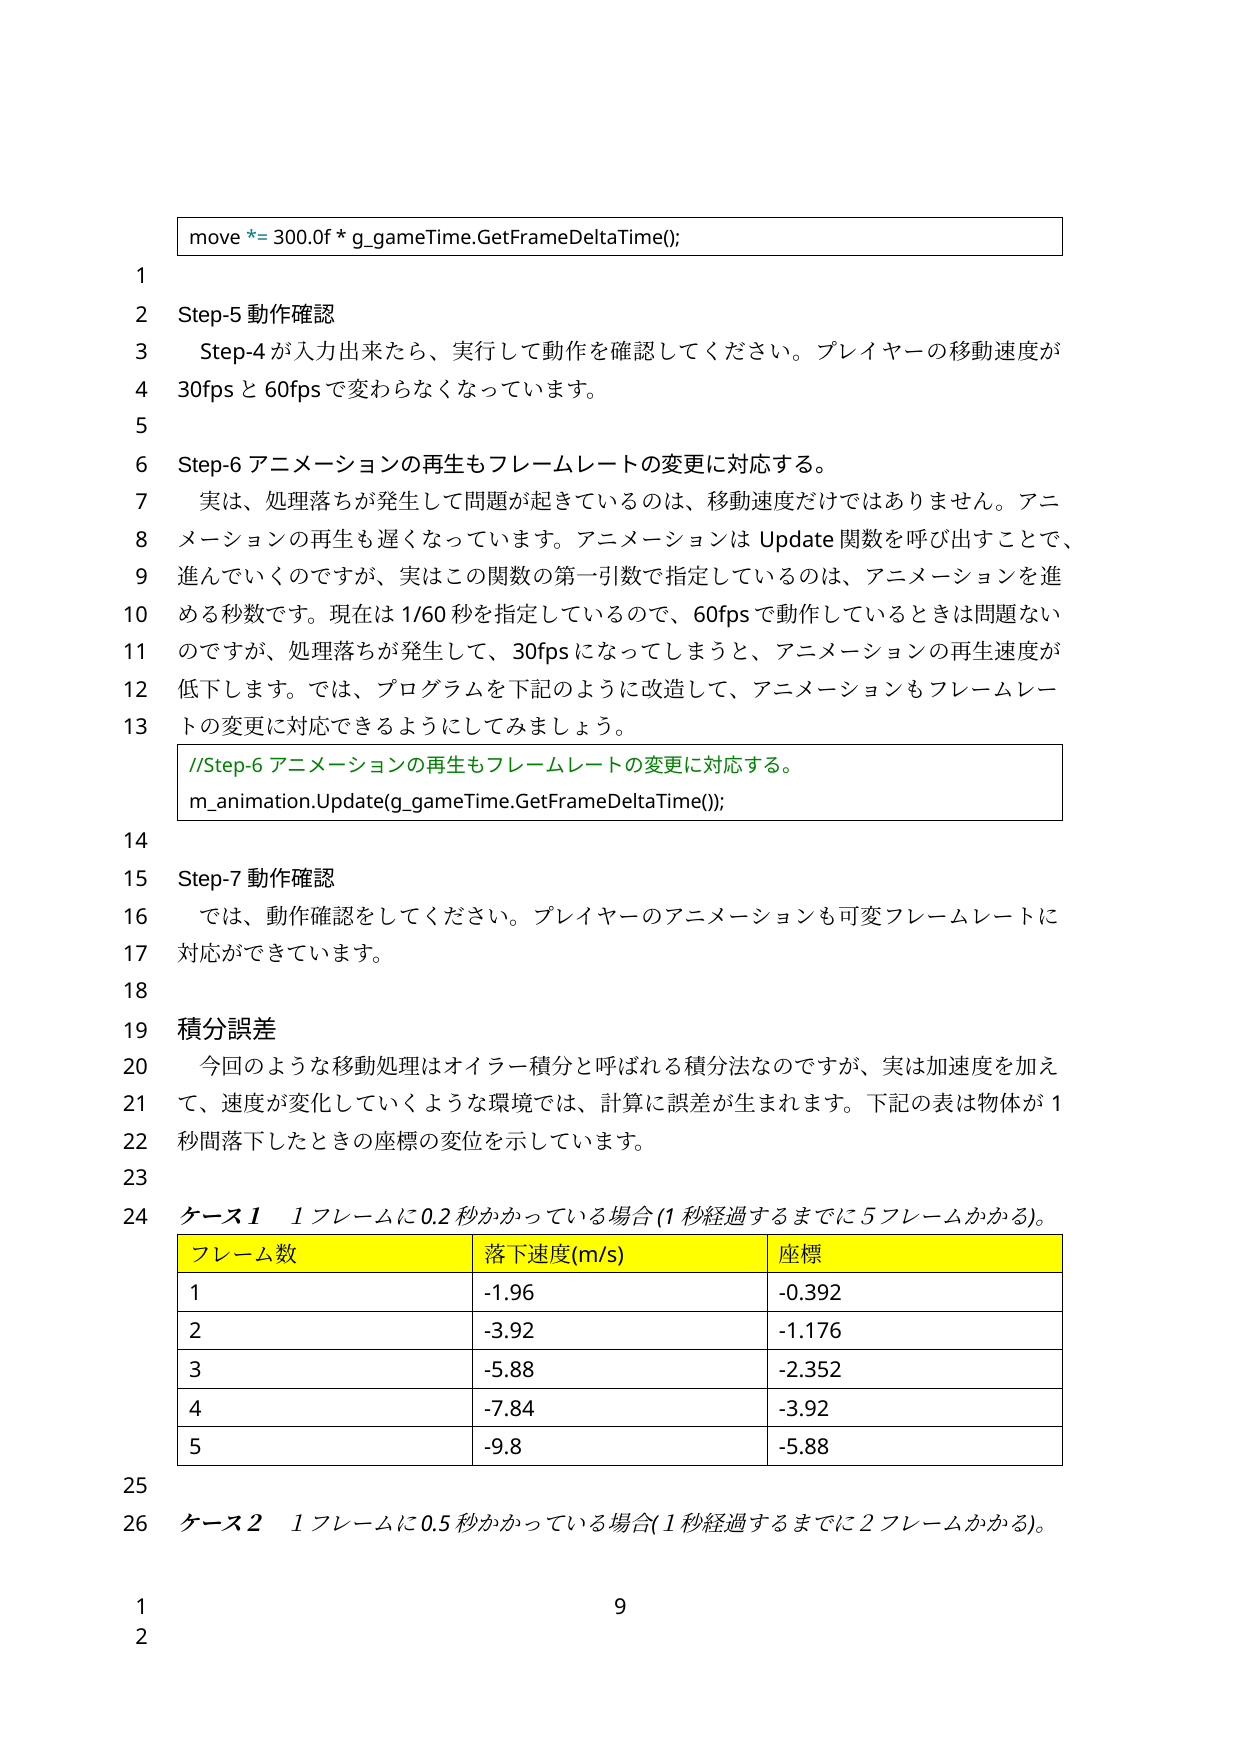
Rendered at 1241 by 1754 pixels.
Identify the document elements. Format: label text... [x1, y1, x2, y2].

table_cell -0.392 [768, 1273, 1062, 1311]
subtitle Step-7 動作確認 [177, 858, 1063, 896]
table_header 落下速度(m/s) [473, 1235, 767, 1272]
table_cell -9.8 [473, 1427, 767, 1465]
table_cell -1.176 [768, 1312, 1062, 1349]
table_cell 3 [178, 1350, 472, 1388]
table_cell 4 [178, 1389, 472, 1426]
subtitle Step-6 アニメーションの再生もフレームレートの変更に対応する。 [177, 444, 1063, 481]
table_cell -3.92 [473, 1312, 767, 1349]
text 今回のような移動処理はオイラー積分と呼ばれる積分法なのですが、実は加速度を加えて、速度が変化していくような環境では、計算に誤差が生まれます。下記の表は物体が1秒間落下したときの座標の変位を示しています。 [177, 1046, 1063, 1158]
table_header //Step-6 アニメーションの再生もフレームレートの変更に対応する。 m_animation.Update(g_gameTime.GetFrameDeltaTime()); [178, 745, 1062, 820]
table_cell -1.96 [473, 1273, 767, 1311]
subtitle 積分誤差 [177, 1008, 1063, 1046]
text 実は、処理落ちが発生して問題が起きているのは、移動速度だけではありません。アニメーションの再生も遅くなっています。アニメーションはUpdate関数を呼び出すことで、進んでいくのですが、実はこの関数の第一引数で指定しているのは、アニメーションを進める秒数です。現在は1/60秒を指定しているので、60fpsで動作しているときは問題ないのですが、処理落ちが発生して、30fpsになってしまうと、アニメーションの再生速度が低下します。では、プログラムを下記のように改造して、アニメーションもフレームレートの変更に対応できるようにしてみましょう。 [177, 481, 1063, 744]
text ケース１ １フレームに0.2秒かかっている場合 (1秒経過するまでに５フレームかかる)。 [177, 1196, 1063, 1233]
table_cell -5.88 [768, 1427, 1062, 1465]
table_header フレーム数 [178, 1235, 472, 1272]
text Step-4が入力出来たら、実行して動作を確認してください。プレイヤーの移動速度が30fpsと60fpsで変わらなくなっています。 [177, 331, 1063, 406]
text ケース２ １フレームに0.5秒かかっている場合(１秒経過するまでに２フレームかかる)。 [177, 1503, 1063, 1541]
text では、動作確認をしてください。プレイヤーのアニメーションも可変フレームレートに対応ができています。 [177, 896, 1063, 971]
table_cell -5.88 [473, 1350, 767, 1388]
table_cell -2.352 [768, 1350, 1062, 1388]
table_cell -7.84 [473, 1389, 767, 1426]
table_cell 5 [178, 1427, 472, 1465]
table_cell 2 [178, 1312, 472, 1349]
table_cell -3.92 [768, 1389, 1062, 1426]
table_cell 1 [178, 1273, 472, 1311]
table_header 座標 [768, 1235, 1062, 1272]
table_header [178, 218, 1062, 255]
subtitle Step-5 動作確認 [177, 294, 1063, 331]
